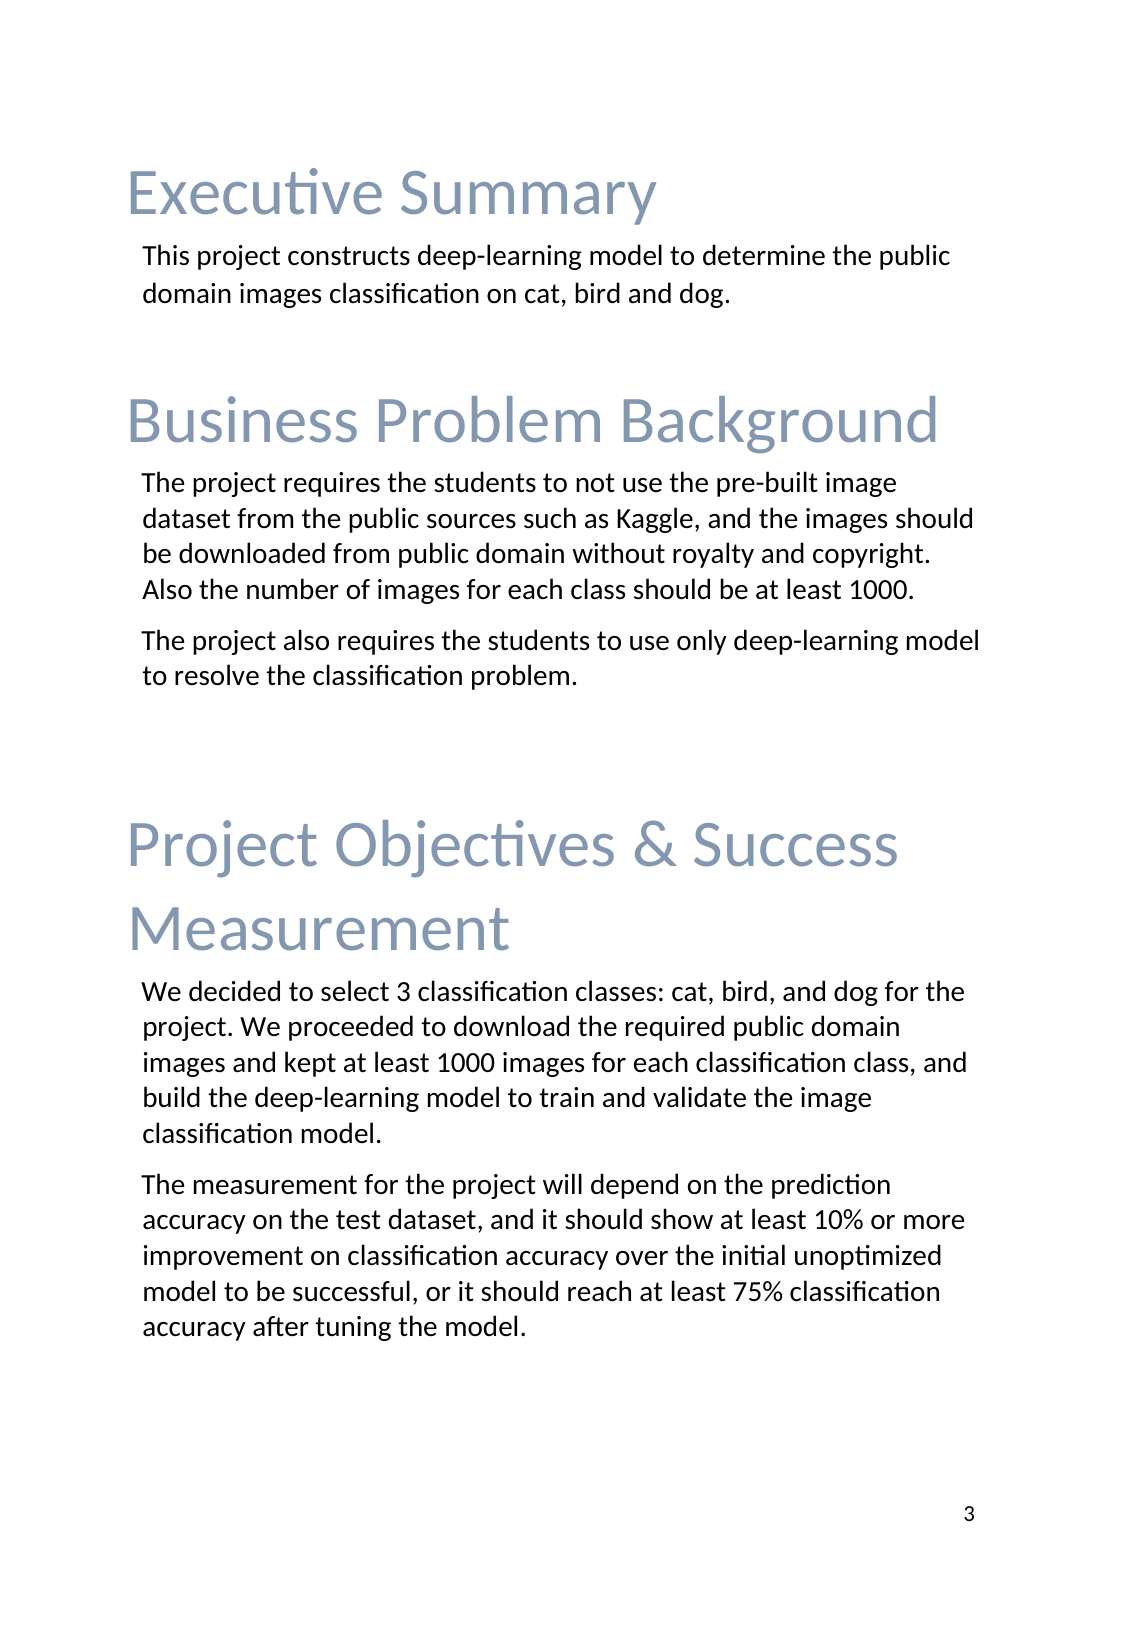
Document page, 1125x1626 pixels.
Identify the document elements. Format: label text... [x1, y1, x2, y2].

text The project requires the students to not use the pre-built image dataset from the public sources such as Kaggle, and the images should be downloaded from public domain without royalty and copyright. Also the number of images for each class should be at least 1000. [141, 464, 989, 607]
text This project constructs deep-learning model to determine the public domain images classification. [142, 237, 1012, 311]
subtitle Project Objectives & Success Measurement [127, 802, 1012, 967]
subtitle Executive Summary [127, 150, 1012, 231]
subtitle Business Problem Background [127, 377, 1012, 459]
text We decided to select 3 classification classes: cat, bird, and dog for the project. We proceeded to download the required public domain images and kept at least 1000 images for each classification class, and build the deep-learning model to train and validate the image classification model. [141, 973, 989, 1151]
text The project also requires the students to use only deep-learning model to resolve the classification problem. [141, 622, 989, 693]
text The measurement for the project will depend on the prediction accuracy on the test dataset, and it should show at least 10% or more improvement on classification accuracy over the initial unoptimized model to be successful, or it should reach at least 75% classification accuracy after tuning the model. [141, 1166, 989, 1344]
